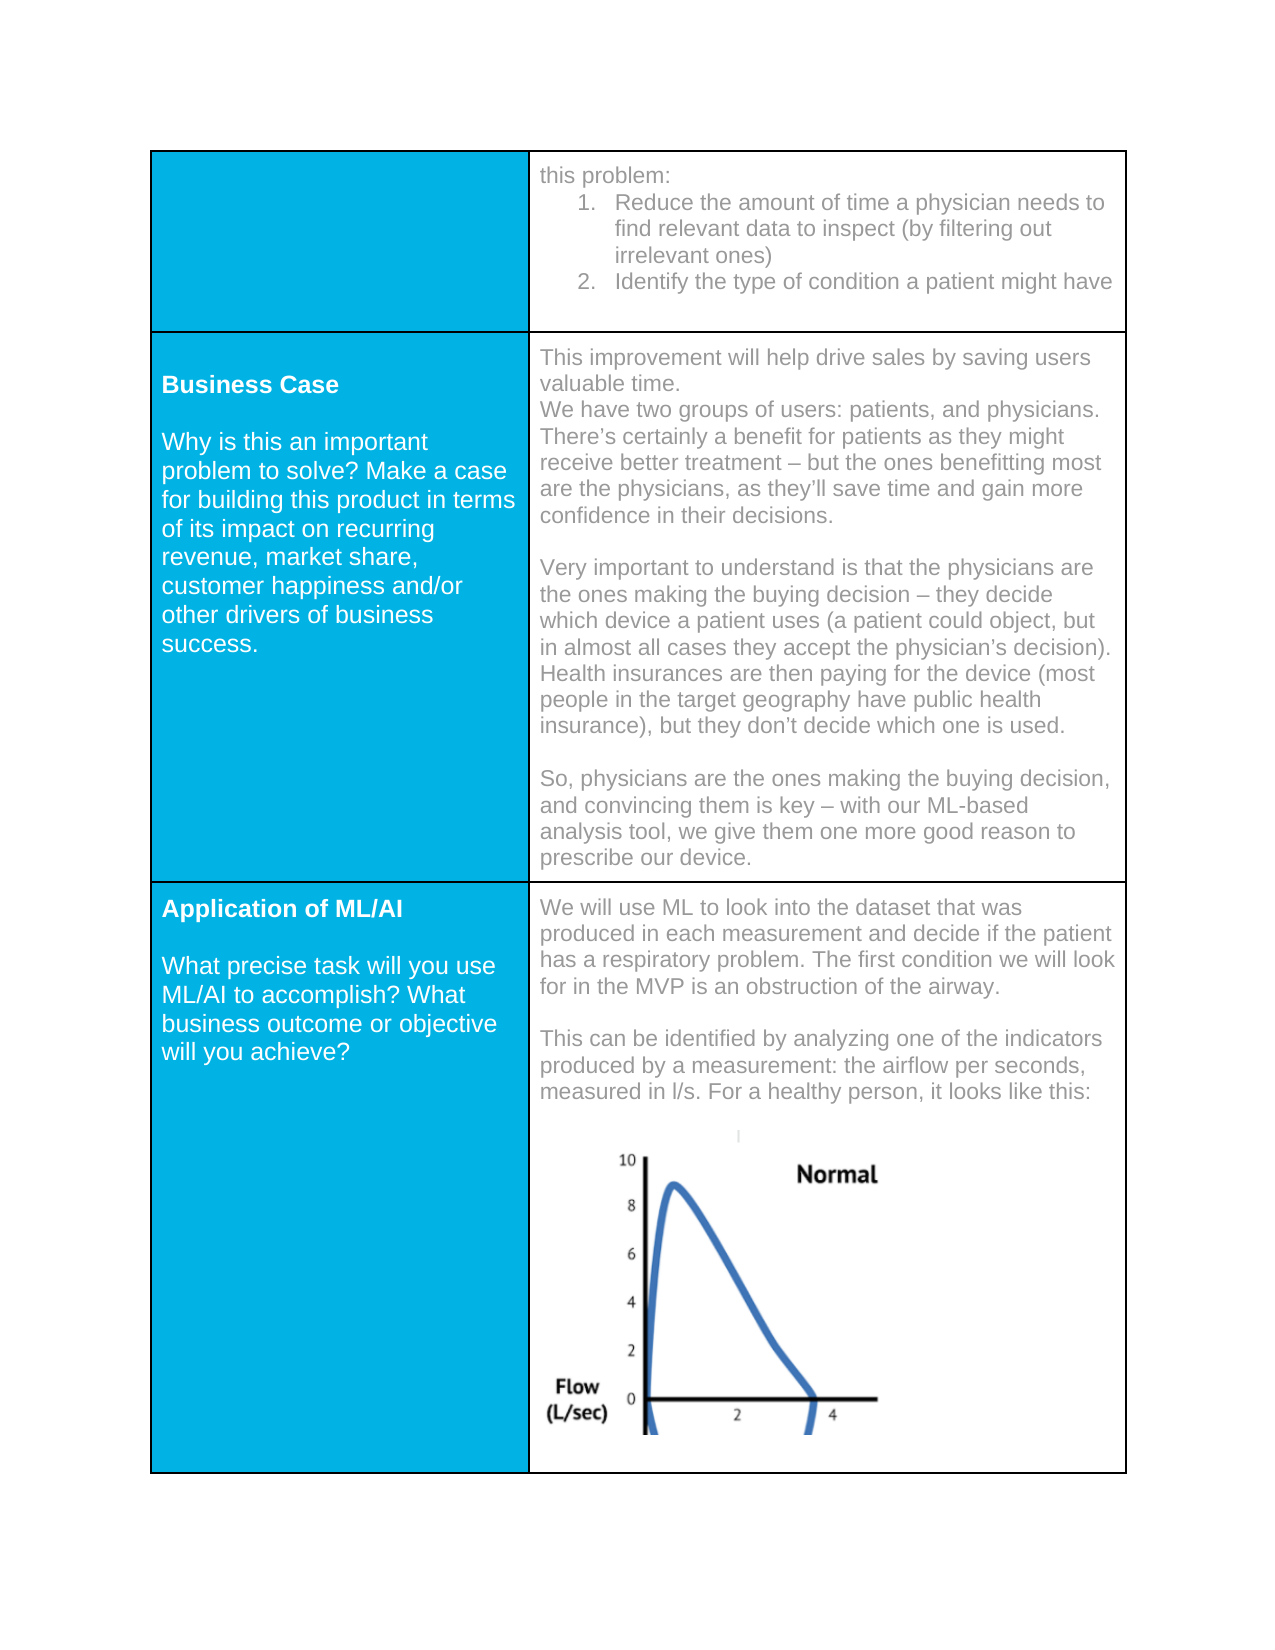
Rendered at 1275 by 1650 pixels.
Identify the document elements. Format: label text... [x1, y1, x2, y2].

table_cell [530, 883, 1125, 1472]
table_cell This improvement will help drive sales by saving users valuable time. We have two groups of users: patients, and physicians. There’s certainly a benefit for patients as they might receive better treatment – but the ones benefitting most are the physicians, as they’ll save time and gain more confidence in their decisions. Very important to understand is that the physicians are the ones making the buying decision – they decide which device a patient uses (a patient could object, but in almost all cases they accept the physician’s decision). Health insurances are then paying for the device (most people in the target geography have public health insurance), but they don’t decide which one is used. So, physicians are the ones making the buying decision, and convincing them is key – with our ML-based analysis tool, we give them one more good reason to prescribe our device. [530, 333, 1125, 881]
table_cell Business Case Why is this an important problem to solve? Make a case for building this product in terms of its impact on recurring revenue, market share, customer happiness and/or other drivers of business success. [152, 333, 528, 881]
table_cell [152, 883, 528, 1472]
picture [539, 1130, 913, 1435]
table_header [530, 152, 1125, 331]
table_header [152, 152, 528, 331]
